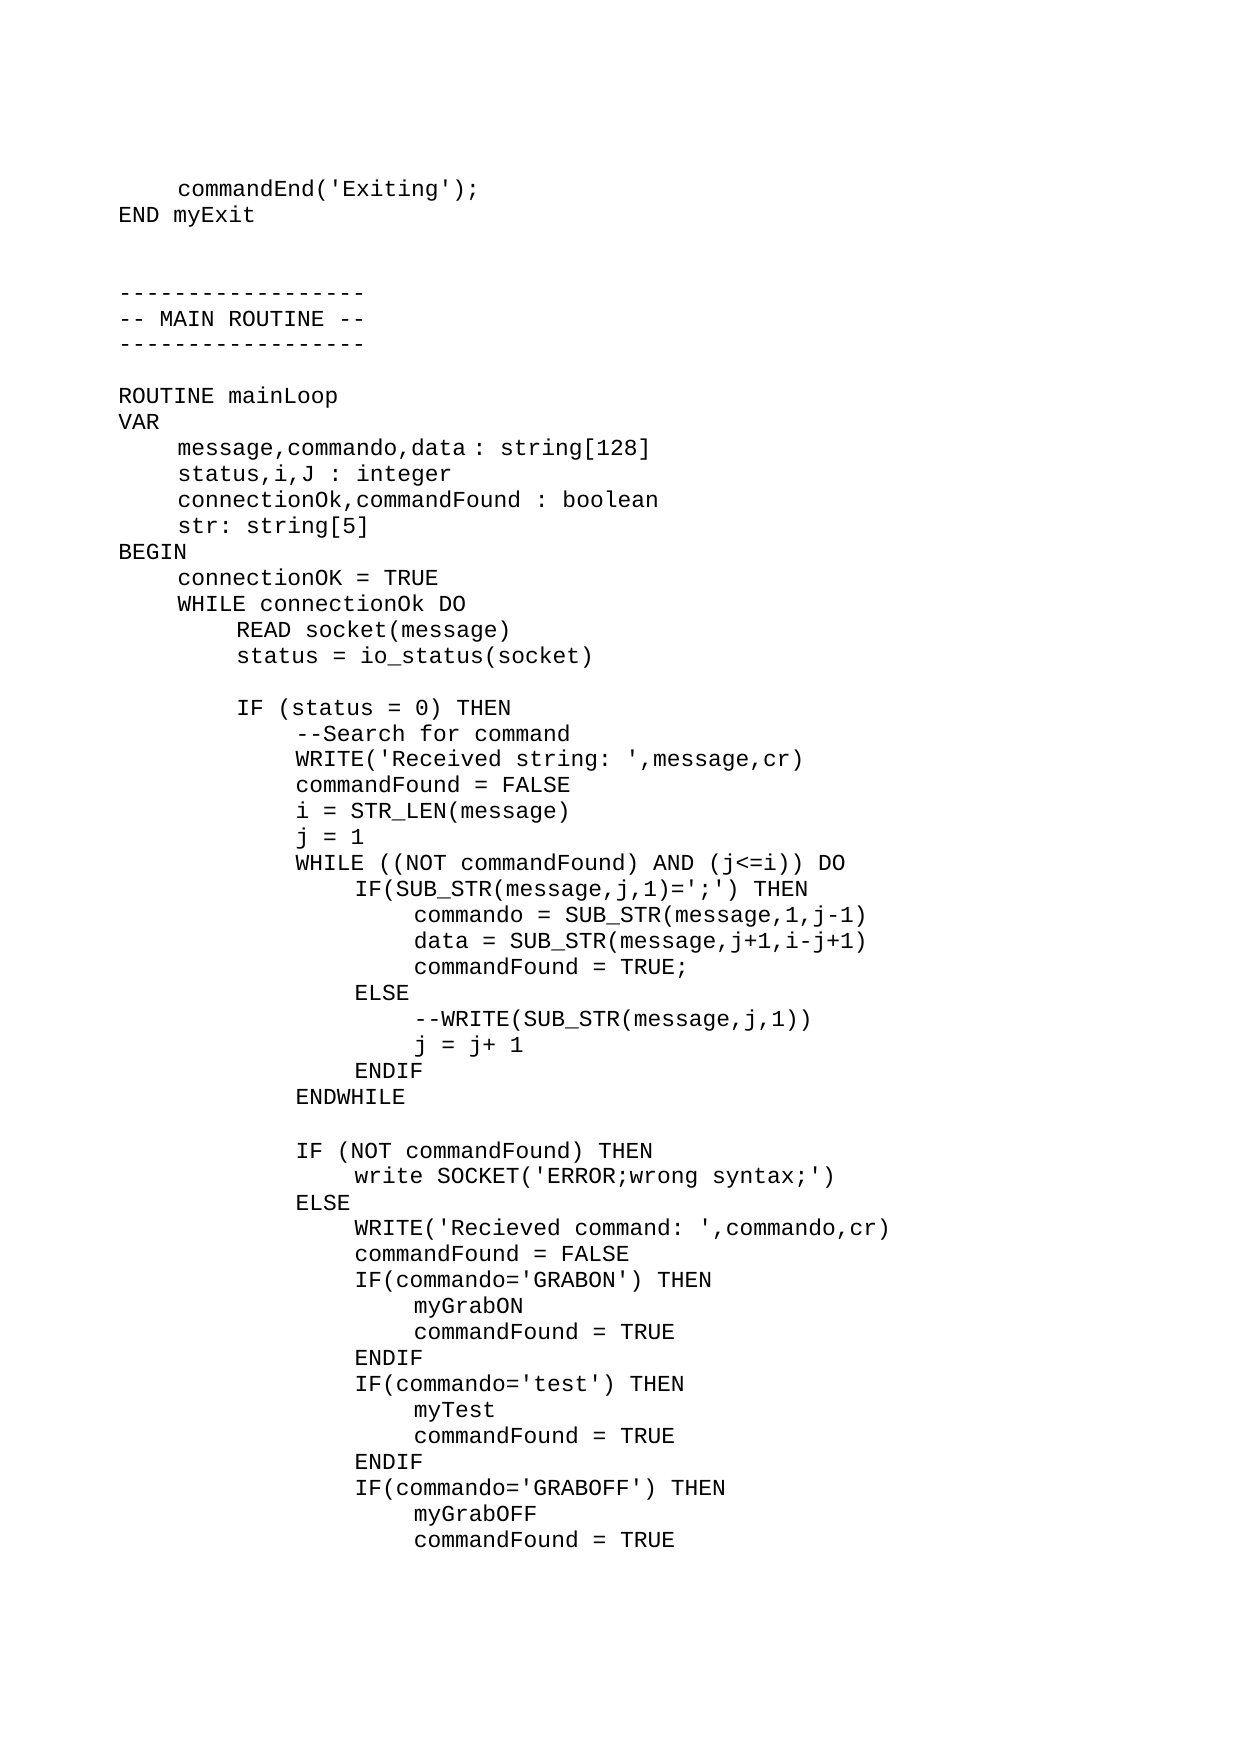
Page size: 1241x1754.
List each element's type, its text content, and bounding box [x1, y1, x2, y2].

text ------------------ [118, 281, 1122, 307]
text VAR [118, 411, 1122, 437]
text ------------------ [118, 333, 1122, 359]
text --WRITE(SUB_STR(message,j,1)) [118, 1007, 1122, 1033]
text IF(commando='GRABOFF') THEN [118, 1476, 1122, 1502]
text status,i,J : integer [118, 462, 1122, 488]
text myGrabOFF [118, 1502, 1122, 1528]
text IF(SUB_STR(message,j,1)=';') THEN [118, 877, 1122, 903]
text commandFound = TRUE [118, 1424, 1122, 1450]
text i = STR_LEN(message) [118, 800, 1122, 826]
text myTest [118, 1398, 1122, 1424]
text message,commando,data : string[128] [118, 437, 1122, 462]
text BEGIN [118, 540, 1122, 566]
text str: string[5] [118, 514, 1122, 540]
text commandEnd('Exiting'); [118, 177, 1122, 203]
text j = 1 [118, 826, 1122, 852]
text write SOCKET('ERROR;wrong syntax;') [118, 1165, 1122, 1191]
text commando = SUB_STR(message,1,j-1) [118, 903, 1122, 929]
text commandFound = FALSE [118, 774, 1122, 800]
text END myExit [118, 203, 1122, 229]
text ENDIF [118, 1059, 1122, 1085]
text -- MAIN ROUTINE -- [118, 307, 1122, 333]
text commandFound = FALSE [118, 1243, 1122, 1269]
text connectionOk,commandFound : boolean [118, 488, 1122, 514]
text commandFound = TRUE; [118, 955, 1122, 981]
text connectionOK = TRUE [118, 566, 1122, 592]
text --Search for command [118, 722, 1122, 748]
text ENDIF [118, 1450, 1122, 1476]
text ENDWHILE [118, 1085, 1122, 1111]
text ELSE [118, 1191, 1122, 1217]
text ENDIF [118, 1346, 1122, 1372]
text IF(commando='GRABON') THEN [118, 1269, 1122, 1294]
text WHILE ((NOT commandFound) AND (j<=i)) DO [118, 852, 1122, 877]
text IF(commando='test') THEN [118, 1372, 1122, 1398]
text data = SUB_STR(message,j+1,i-j+1) [118, 929, 1122, 955]
text myGrabON [118, 1294, 1122, 1321]
text commandFound = TRUE [118, 1321, 1122, 1346]
text WRITE('Received string: ',message,cr) [118, 748, 1122, 774]
text commandFound = TRUE [118, 1528, 1122, 1554]
text status = io_status(socket) [118, 644, 1122, 670]
text ROUTINE mainLoop [118, 385, 1122, 411]
text IF (status = 0) THEN [118, 696, 1122, 722]
text j = j+ 1 [118, 1033, 1122, 1059]
text WHILE connectionOk DO [118, 592, 1122, 618]
text READ socket(message) [118, 618, 1122, 644]
text WRITE('Recieved command: ',commando,cr) [118, 1217, 1122, 1243]
text ELSE [118, 981, 1122, 1007]
text IF (NOT commandFound) THEN [118, 1139, 1122, 1165]
